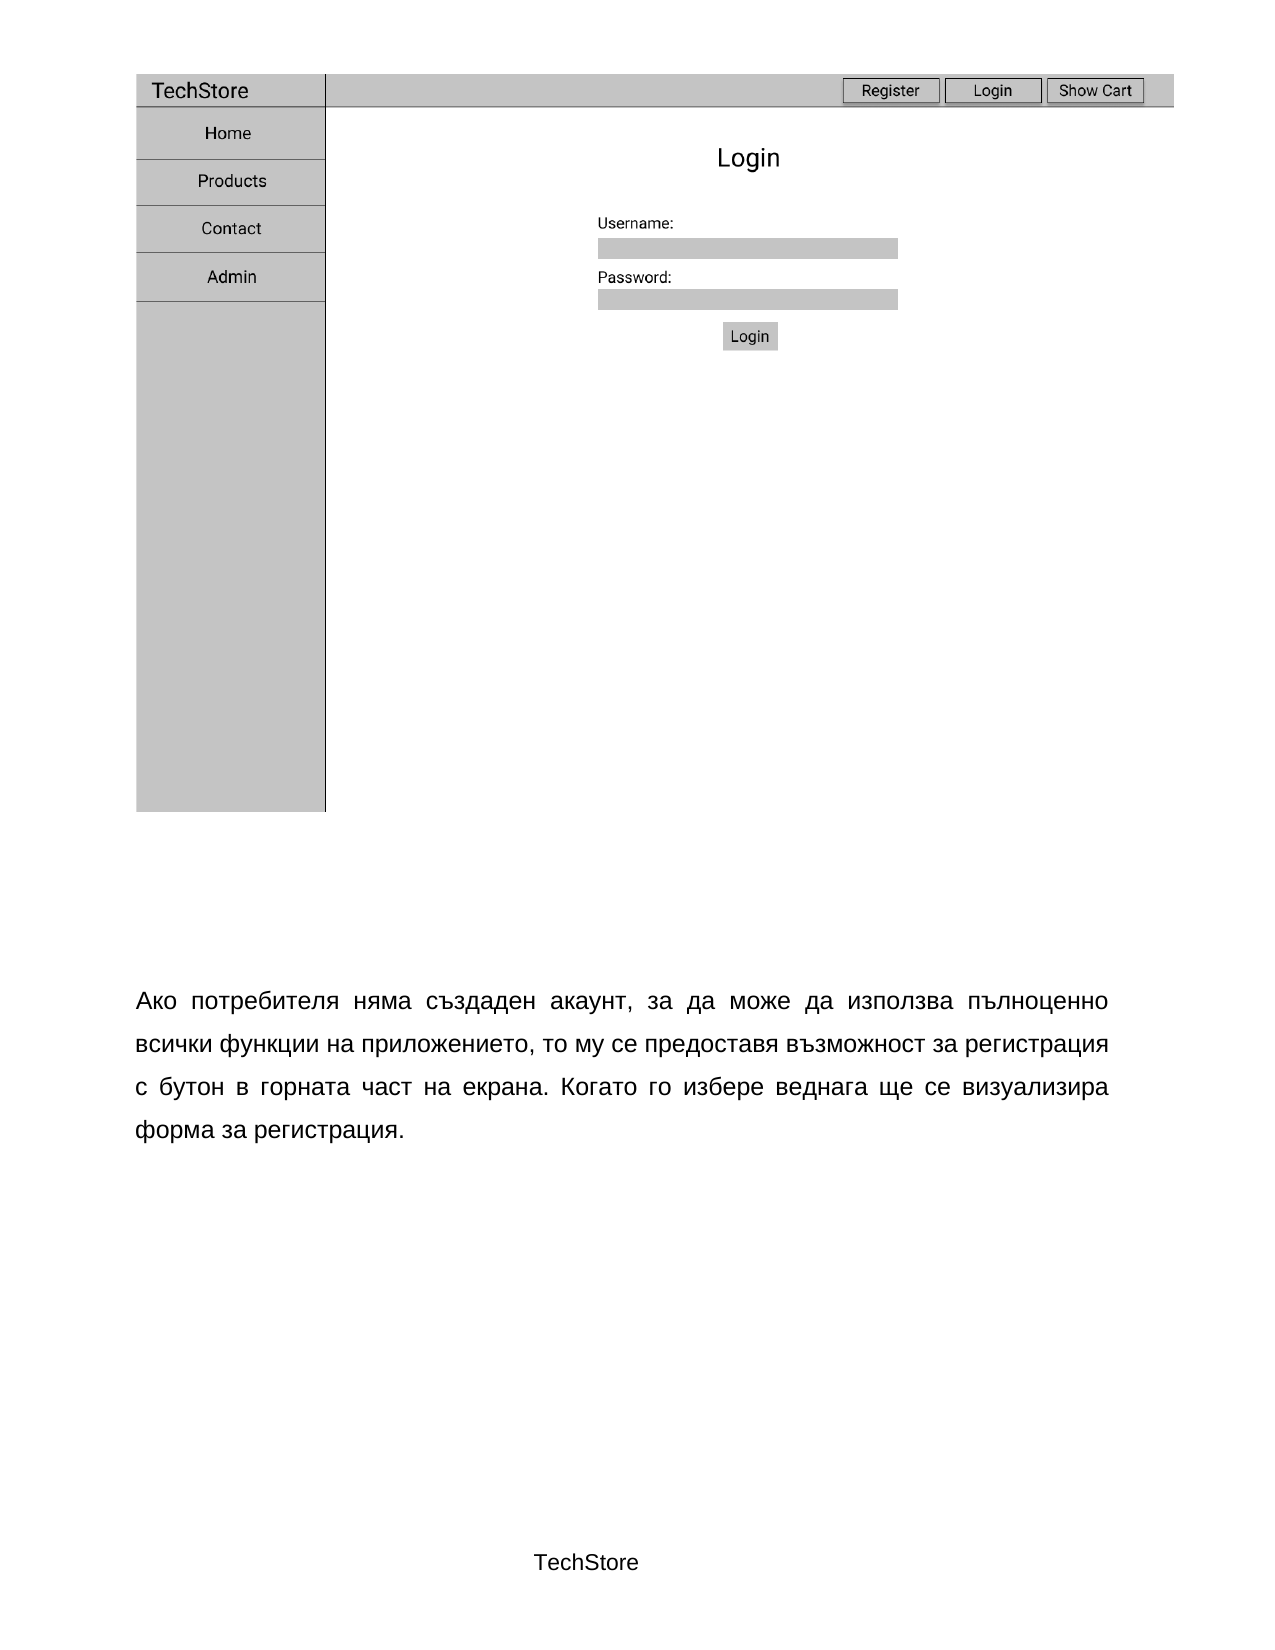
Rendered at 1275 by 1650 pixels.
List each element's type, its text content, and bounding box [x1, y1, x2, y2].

picture [136, 74, 1174, 812]
text Ако потребителя няма създаден акаунт, за да може да използва пълноценно всички функции на приложението, то му се предоставя възможност за регистрация с бутон в горната част на екрана. Когато го избере веднага ще се визуализира форма за регистрация. [135, 986, 1110, 1144]
